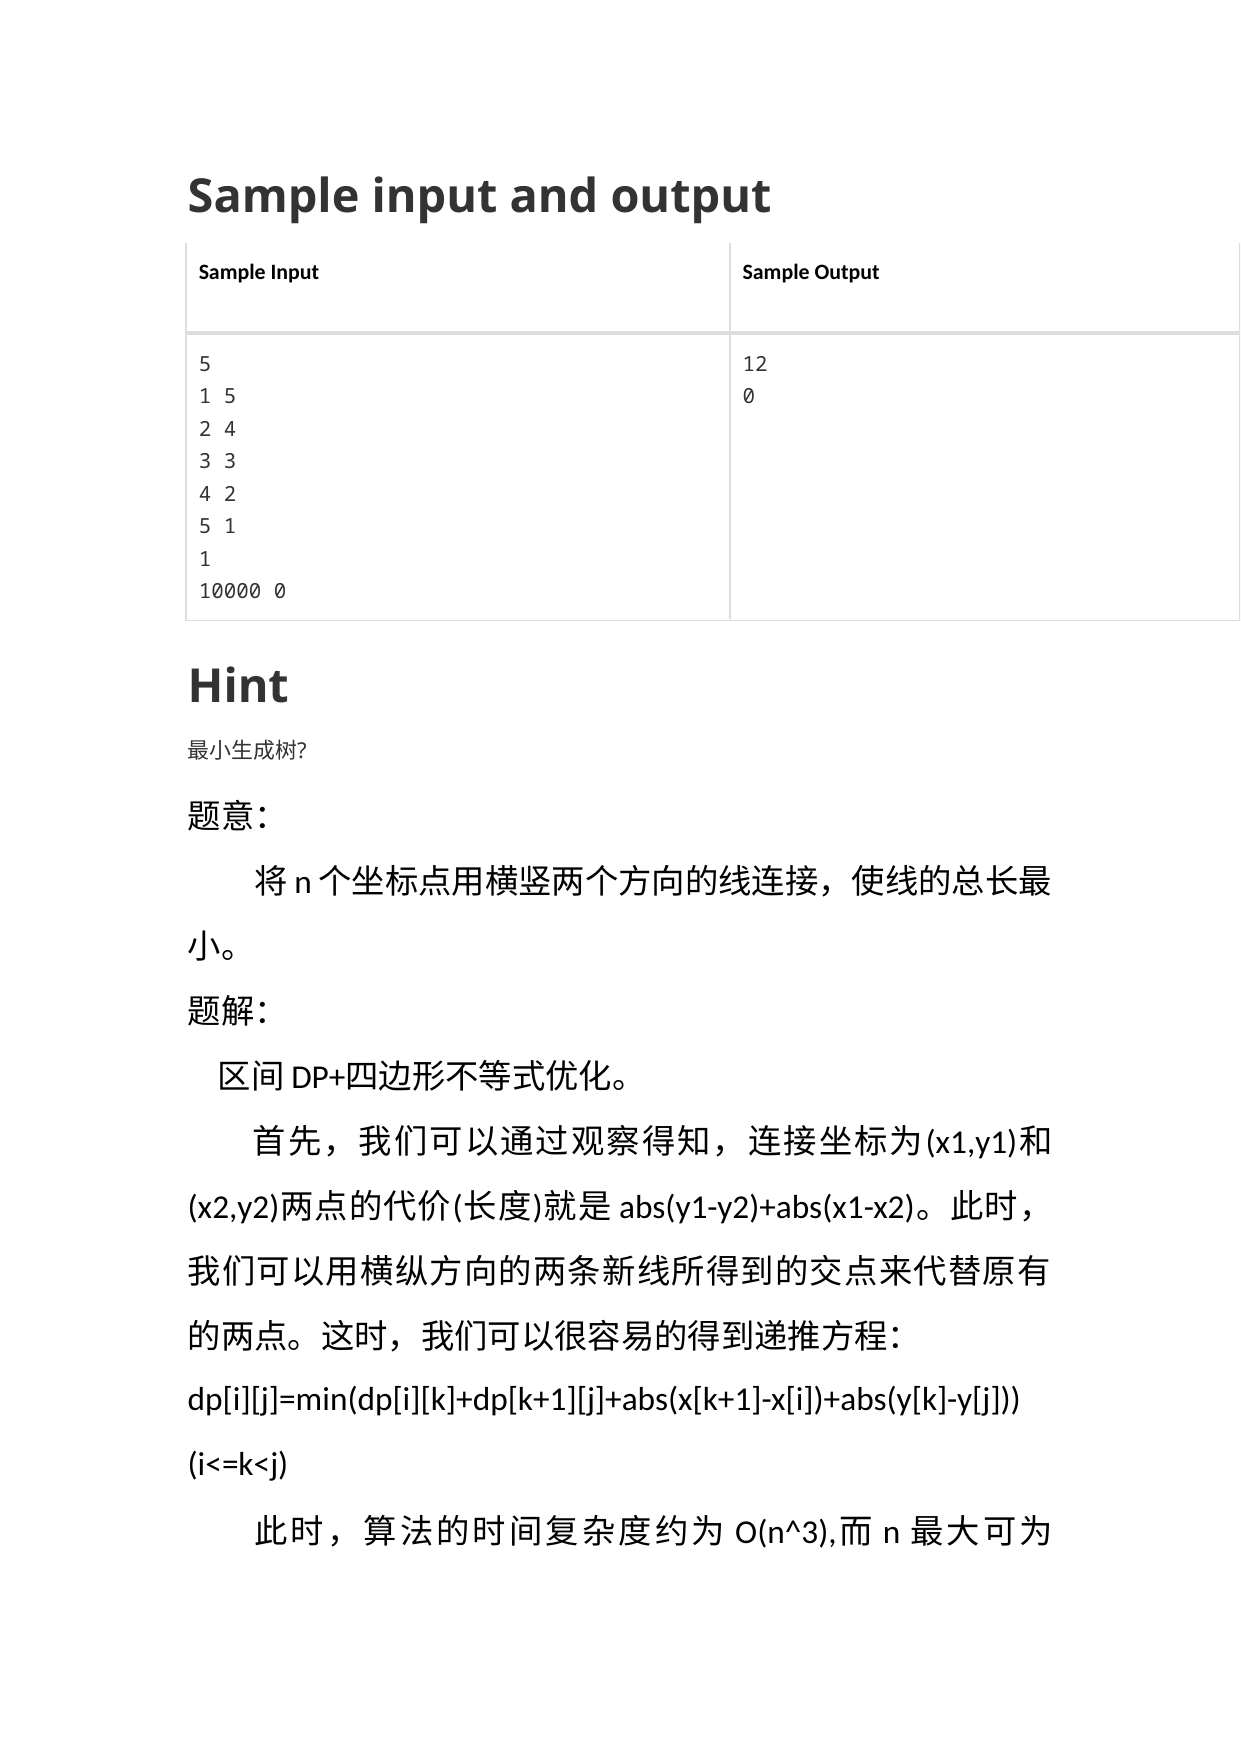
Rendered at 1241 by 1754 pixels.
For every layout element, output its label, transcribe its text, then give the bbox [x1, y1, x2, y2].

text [187, 1496, 1053, 1561]
text 题解： [187, 976, 1053, 1041]
text 最小生成树? [187, 733, 1053, 765]
table_cell 5 1 5 2 4 3 3 4 2 5 1 1 10000 0 [187, 335, 729, 619]
text 首先，我们可以通过观察得知，连接坐标为(x1,y1)和(x2,y2)两点的代价(长度)就是abs(y1-y2)+abs(x1-x2)。此时，我们可以用横纵方向的两条新线所得到的交点来代替原有的两点。这时，我们可以很容易的得到递推方程： [187, 1106, 1053, 1366]
text 题意： [187, 781, 1053, 846]
subtitle Sample input and output [187, 162, 1053, 227]
text (i<=k<j) [187, 1431, 1053, 1496]
table_header Sample Input [187, 243, 729, 331]
subtitle Hint [187, 652, 1053, 717]
text 将n个坐标点用横竖两个方向的线连接，使线的总长最小。 [187, 846, 1053, 976]
table_header Sample Output [731, 243, 1239, 331]
table_cell 12 0 [731, 335, 1239, 619]
text 区间DP+四边形不等式优化。 [187, 1041, 1053, 1106]
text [187, 1366, 1053, 1431]
